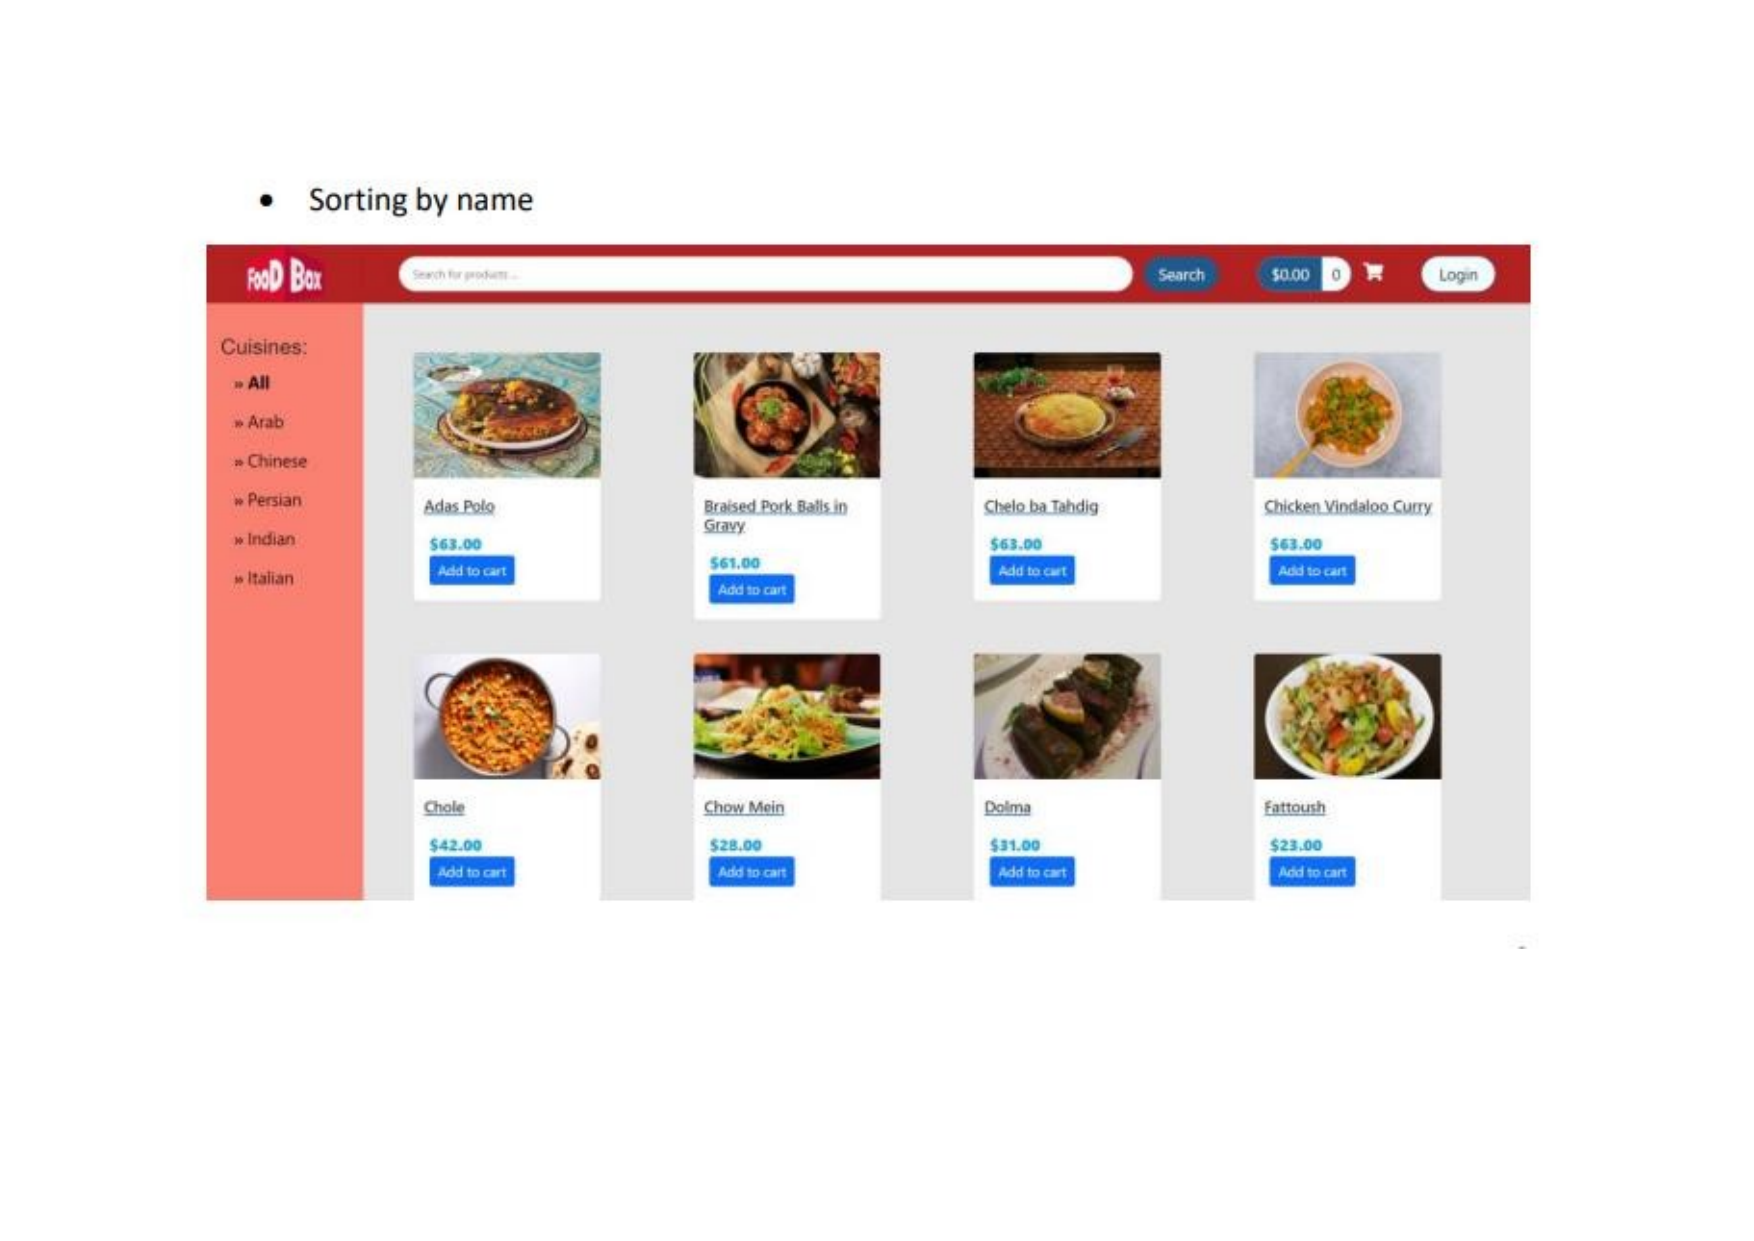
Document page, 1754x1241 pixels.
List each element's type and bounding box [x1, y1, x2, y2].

picture [153, 149, 1583, 949]
